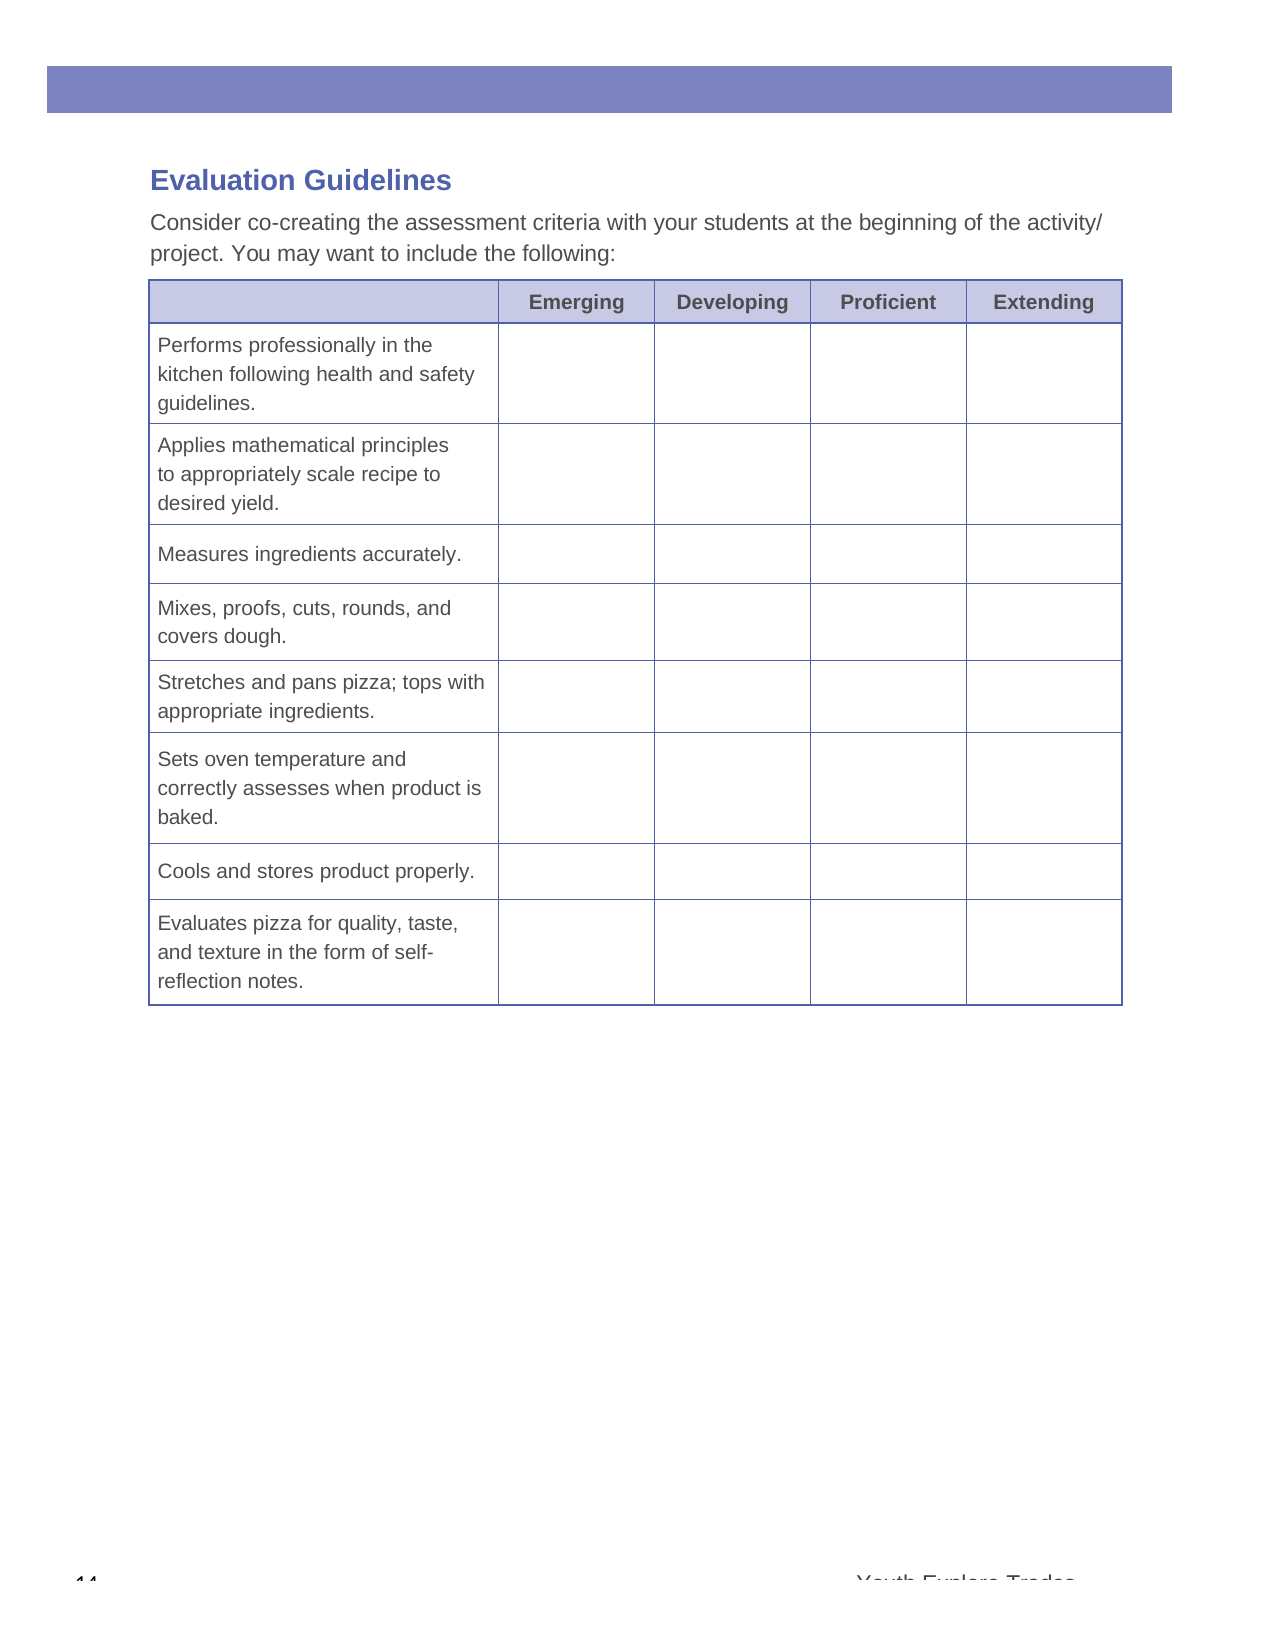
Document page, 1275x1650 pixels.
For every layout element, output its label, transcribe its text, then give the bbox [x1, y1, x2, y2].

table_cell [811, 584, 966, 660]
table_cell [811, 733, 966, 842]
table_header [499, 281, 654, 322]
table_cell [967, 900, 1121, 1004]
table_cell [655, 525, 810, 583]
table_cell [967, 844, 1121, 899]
text Evaluation Guidelines [150, 162, 1183, 196]
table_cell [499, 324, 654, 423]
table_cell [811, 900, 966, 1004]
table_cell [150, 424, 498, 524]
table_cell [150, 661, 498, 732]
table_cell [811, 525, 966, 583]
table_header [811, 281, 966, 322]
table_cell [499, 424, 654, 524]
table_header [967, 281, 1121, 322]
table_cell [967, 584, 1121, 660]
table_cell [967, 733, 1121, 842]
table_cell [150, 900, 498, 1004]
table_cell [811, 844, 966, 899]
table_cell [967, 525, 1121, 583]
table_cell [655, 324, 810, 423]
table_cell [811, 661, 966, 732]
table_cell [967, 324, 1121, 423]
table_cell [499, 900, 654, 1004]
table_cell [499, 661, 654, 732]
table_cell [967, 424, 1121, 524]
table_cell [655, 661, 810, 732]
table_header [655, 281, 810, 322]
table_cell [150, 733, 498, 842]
text Consider co-creating the assessment criteria with your students at the beginning of the activity/ project. You may want to include the following: [150, 209, 1123, 266]
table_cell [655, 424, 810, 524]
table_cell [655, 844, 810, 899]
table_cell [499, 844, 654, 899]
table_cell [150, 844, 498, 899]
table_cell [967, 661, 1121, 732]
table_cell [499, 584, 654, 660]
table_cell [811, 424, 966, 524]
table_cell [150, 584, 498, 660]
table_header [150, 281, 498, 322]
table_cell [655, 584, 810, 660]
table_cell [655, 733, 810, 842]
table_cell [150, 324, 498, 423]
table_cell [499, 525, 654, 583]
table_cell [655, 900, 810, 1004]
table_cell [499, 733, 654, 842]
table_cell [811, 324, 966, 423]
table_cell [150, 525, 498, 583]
